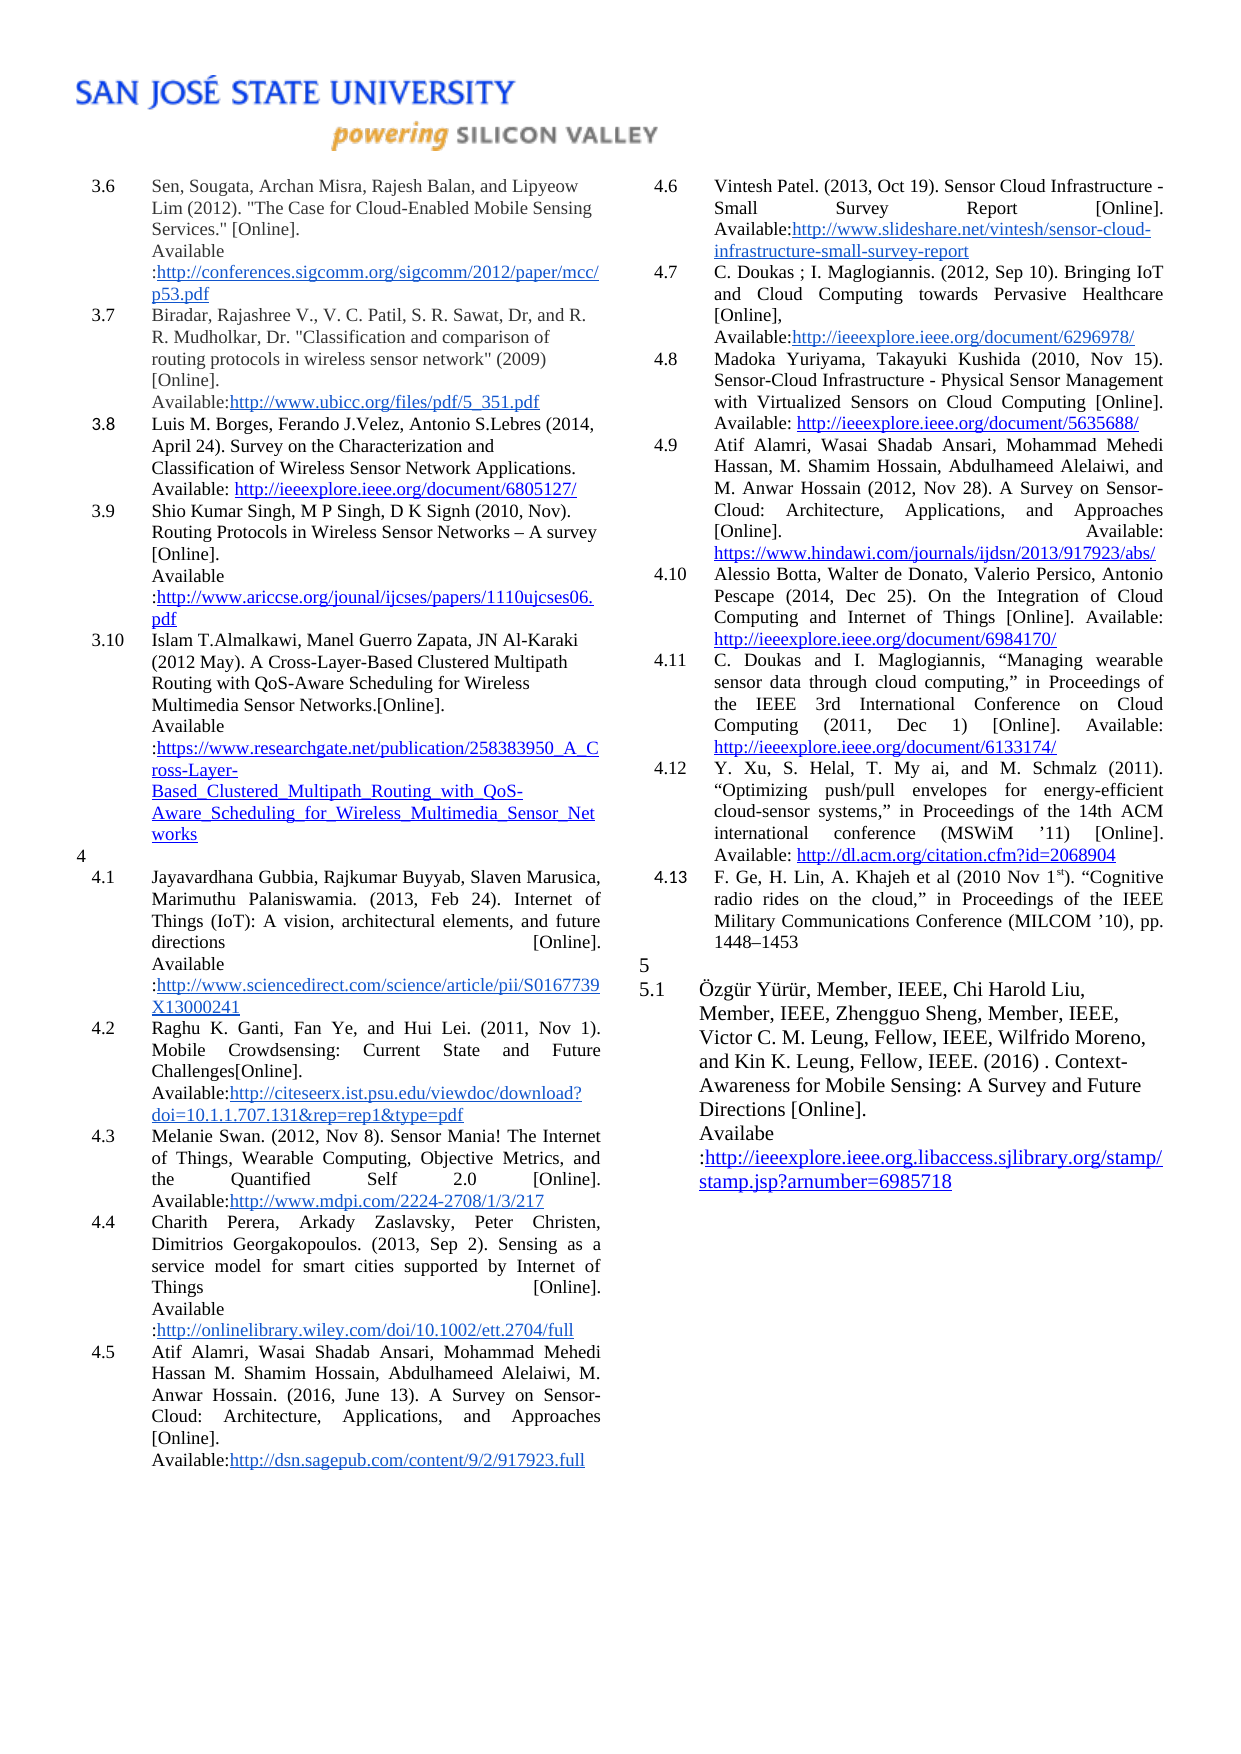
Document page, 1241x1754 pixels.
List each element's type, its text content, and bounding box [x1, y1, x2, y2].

list Raghu K. Ganti, Fan Ye, and Hui Lei. (2011, Nov 1). Mobile Crowdsensing: Current State and Future Challenges[Online]. Available:http://citeseerx.ist.psu.edu/viewdoc/download?doi=10.1.1.707.131&rep=rep1&type=pdf [91, 1017, 601, 1125]
list C. Doukas and I. Maglogiannis, “Managing wearable sensor data through cloud computing,” in Proceedings of the IEEE 3rd International Conference on Cloud Computing (2011, Dec 1) [Online]. Available: http://ieeexplore.ieee.org/document/6133174/ [654, 649, 1164, 757]
picture [76, 75, 658, 151]
list Charith Perera, Arkady Zaslavsky, Peter Christen, Dimitrios Georgakopoulos. (2013, Sep 2). Sensing as a service model for smart cities supported by Internet of Things [Online]. Available:http://onlinelibrary.wiley.com/doi/10.1002/ett.2704/full [91, 1211, 601, 1341]
list Islam T.Almalkawi, Manel Guerro Zapata, JN Al-Karaki (2012 May). A Cross-Layer-Based Clustered Multipath Routing with QoS-Aware Scheduling for Wireless Multimedia Sensor Networks.[Online]. Available:https://www.researchgate.net/publication/258383950_A_Cross-Layer-Based_Clustered_Multipath_Routing_with_QoS-Aware_Scheduling_for_Wireless_Multimedia_Sensor_Networks [91, 629, 601, 845]
list C. Doukas ; I. Maglogiannis. (2012, Sep 10). Bringing IoT and Cloud Computing towards Pervasive Healthcare [Online], Available:http://ieeexplore.ieee.org/document/6296978/ [654, 261, 1164, 347]
list Shio Kumar Singh, M P Singh, D K Signh (2010, Nov). Routing Protocols in Wireless Sensor Networks – A survey [Online]. Available:http://www.ariccse.org/jounal/ijcses/papers/1110ujcses06.pdf [91, 500, 601, 629]
list Sen, Sougata, Archan Misra, Rajesh Balan, and Lipyeow Lim (2012). "The Case for Cloud-Enabled Mobile Sensing Services." [Online]. Available:http://conferences.sigcomm.org/sigcomm/2012/paper/mcc/p53.pdf [91, 175, 601, 304]
list Y. Xu, S. Helal, T. My ai, and M. Schmalz (2011). “Optimizing push/pull envelopes for energy-efficient cloud-sensor systems,” in Proceedings of the 14th ACM international conference (MSWiM ’11) [Online]. Available: http://dl.acm.org/citation.cfm?id=2068904 [654, 757, 1164, 865]
list Melanie Swan. (2012, Nov 8). Sensor Mania! The Internet of Things, Wearable Computing, Objective Metrics, and the Quantified Self 2.0 [Online]. Available:http://www.mdpi.com/2224-2708/1/3/217 [91, 1125, 601, 1211]
list Vintesh Patel. (2013, Oct 19). Sensor Cloud Infrastructure - Small Survey Report [Online]. Available:http://www.slideshare.net/vintesh/sensor-cloud-infrastructure-small-survey-report [654, 175, 1164, 261]
list Atif Alamri, Wasai Shadab Ansari, Mohammad Mehedi Hassan, M. Shamim Hossain, Abdulhameed Alelaiwi, and M. Anwar Hossain (2012, Nov 28). A Survey on Sensor-Cloud: Architecture, Applications, and Approaches [Online]. Available: https://www.hindawi.com/journals/ijdsn/2013/917923/abs/ [654, 434, 1164, 563]
list Luis M. Borges, Ferando J.Velez, Antonio S.Lebres (2014, April 24). Survey on the Characterization and Classification of Wireless Sensor Network Applications. Available: http://ieeexplore.ieee.org/document/6805127/ [91, 412, 601, 500]
list Özgür Yürür, Member, IEEE, Chi Harold Liu, Member, IEEE, Zhengguo Sheng, Member, IEEE, Victor C. M. Leung, Fellow, IEEE, Wilfrido Moreno, and Kin K. Leung, Fellow, IEEE. (2016) . Context-Awareness for Mobile Sensing: A Survey and Future Directions [Online]. Availabe:http://ieeexplore.ieee.org.libaccess.sjlibrary.org/stamp/stamp.jsp?arnumber=6985718 [639, 977, 1164, 1193]
list Alessio Botta, Walter de Donato, Valerio Persico, Antonio Pescape (2014, Dec 25). On the Integration of Cloud Computing and Internet of Things [Online]. Available: http://ieeexplore.ieee.org/document/6984170/ [654, 563, 1164, 649]
list Jayavardhana Gubbia, Rajkumar Buyyab, Slaven Marusica, Marimuthu Palaniswamia. (2013, Feb 24). Internet of Things (IoT): A vision, architectural elements, and future directions [Online]. Available:http://www.sciencedirect.com/science/article/pii/S0167739X13000241 [91, 866, 601, 1017]
list Madoka Yuriyama, Takayuki Kushida (2010, Nov 15). Sensor-Cloud Infrastructure - Physical Sensor Management with Virtualized Sensors on Cloud Computing [Online]. Available: http://ieeexplore.ieee.org/document/5635688/ [654, 347, 1164, 434]
list Atif Alamri, Wasai Shadab Ansari, Mohammad Mehedi Hassan M. Shamim Hossain, Abdulhameed Alelaiwi, M. Anwar Hossain. (2016, June 13). A Survey on Sensor-Cloud: Architecture, Applications, and Approaches [Online]. Available:http://dsn.sagepub.com/content/9/2/917923.full [91, 1341, 601, 1470]
list Biradar, Rajashree V., V. C. Patil, S. R. Sawat, Dr, and R. R. Mudholkar, Dr. "Classification and comparison of routing protocols in wireless sensor network" (2009) [Online]. Available:http://www.ubicc.org/files/pdf/5_351.pdf [91, 304, 601, 412]
list F. Ge, H. Lin, A. Khajeh et al (2010 Nov 1st). “Cognitive radio rides on the cloud,” in Proceedings of the IEEE Military Communications Conference (MILCOM ’10), pp. 1448–1453 [654, 865, 1164, 953]
